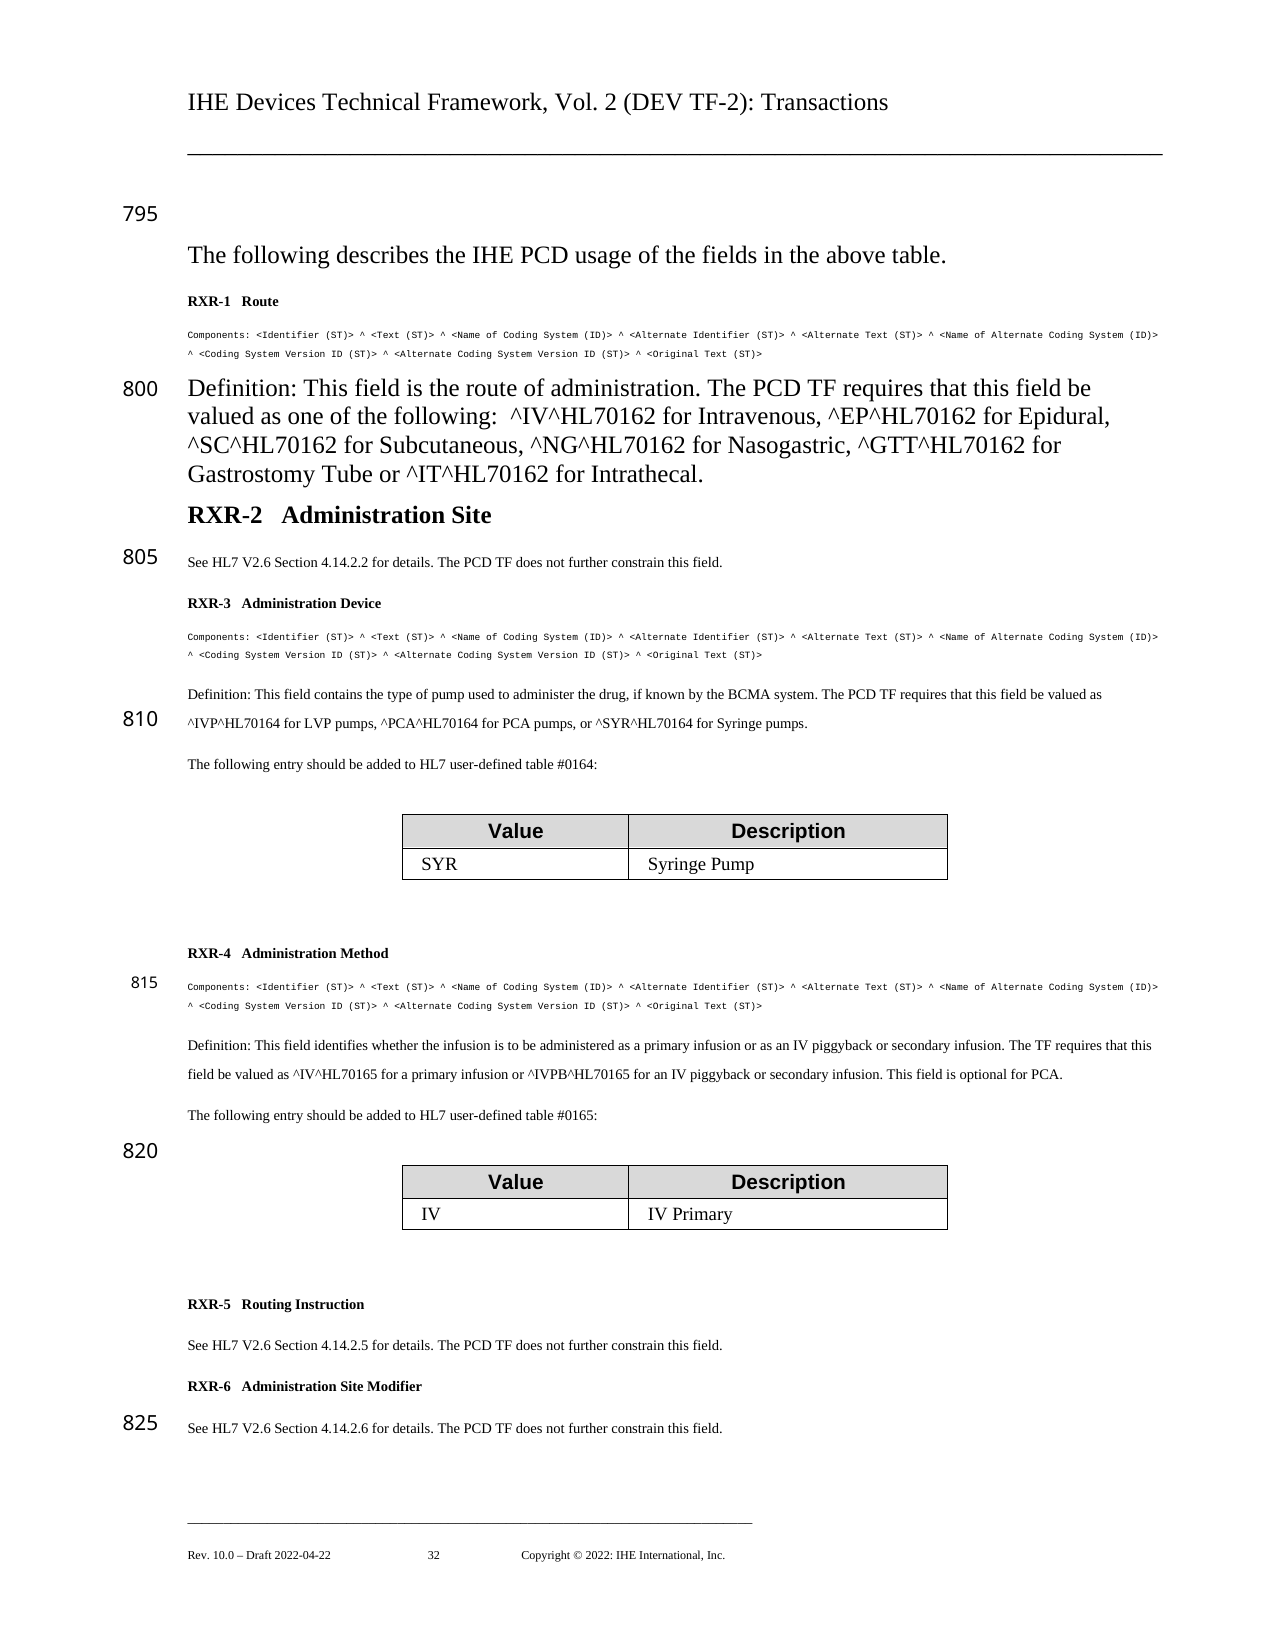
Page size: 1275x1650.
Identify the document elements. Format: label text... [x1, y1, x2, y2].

text RXR-2 Administration Site [187, 500, 1162, 529]
text The following entry should be added to HL7 user-defined table #0164: [187, 744, 1162, 773]
text RXR-3 Administration Device [187, 583, 1162, 611]
text See HL7 V2.6 Section 4.14.2.5 for details. The PCD TF does not further constrain this field. [187, 1325, 1162, 1354]
text Definition: This field is the route of administration. The PCD TF requires that this field be valued as one of the following: ^IV^HL70162 for Intravenous, ^EP^HL70162 for Epidural, ^SC^HL70162 for Subcutaneous, ^NG^HL70162 for Nasogastric, ^GTT^HL70162 for Gastrostomy Tube or ^IT^HL70162 for Intrathecal. [187, 373, 1162, 488]
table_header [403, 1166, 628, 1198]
text RXR-5 Routing Instruction [187, 1284, 1162, 1312]
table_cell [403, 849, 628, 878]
text Definition: This field contains the type of pump used to administer the drug, if known by the BCMA system. The PCD TF requires that this field be valued as ^IVP^HL70164 for LVP pumps, ^PCA^HL70164 for PCA pumps, or ^SYR^HL70164 for Syringe pumps. [187, 674, 1162, 732]
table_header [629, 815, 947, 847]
text Components: <Identifier (ST)> ^ <Text (ST)> ^ <Name of Coding System (ID)> ^ <Alternate Identifier (ST)> ^ <Alternate Text (ST)> ^ <Name of Alternate Coding System (ID)> ^ <Coding System Version ID (ST)> ^ <Alternate Coding System Version ID (ST)> ^ <Original Text (ST)> [187, 624, 1162, 662]
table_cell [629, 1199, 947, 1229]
text RXR-6 Administration Site Modifier [187, 1366, 1162, 1395]
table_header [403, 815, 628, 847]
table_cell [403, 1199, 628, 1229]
text The following describes the IHE PCD usage of the fields in the above table. [187, 240, 1162, 269]
text The following entry should be added to HL7 user-defined table #0165: [187, 1095, 1162, 1123]
text RXR-4 Administration Method [187, 933, 1162, 962]
text Definition: This field identifies whether the infusion is to be administered as a primary infusion or as an IV piggyback or secondary infusion. The TF requires that this field be valued as ^IV^HL70165 for a primary infusion or ^IVPB^HL70165 for an IV piggyback or secondary infusion. This field is optional for PCA. [187, 1025, 1162, 1082]
text RXR-1 Route [187, 281, 1162, 310]
text Components: <Identifier (ST)> ^ <Text (ST)> ^ <Name of Coding System (ID)> ^ <Alternate Identifier (ST)> ^ <Alternate Text (ST)> ^ <Name of Alternate Coding System (ID)> ^ <Coding System Version ID (ST)> ^ <Alternate Coding System Version ID (ST)> ^ <Original Text (ST)> [187, 322, 1162, 360]
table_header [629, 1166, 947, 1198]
text See HL7 V2.6 Section 4.14.2.6 for details. The PCD TF does not further constrain this field. [187, 1407, 1162, 1436]
text See HL7 V2.6 Section 4.14.2.2 for details. The PCD TF does not further constrain this field. [187, 541, 1162, 570]
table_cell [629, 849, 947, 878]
text Components: <Identifier (ST)> ^ <Text (ST)> ^ <Name of Coding System (ID)> ^ <Alternate Identifier (ST)> ^ <Alternate Text (ST)> ^ <Name of Alternate Coding System (ID)> ^ <Coding System Version ID (ST)> ^ <Alternate Coding System Version ID (ST)> ^ <Original Text (ST)> [187, 974, 1162, 1012]
